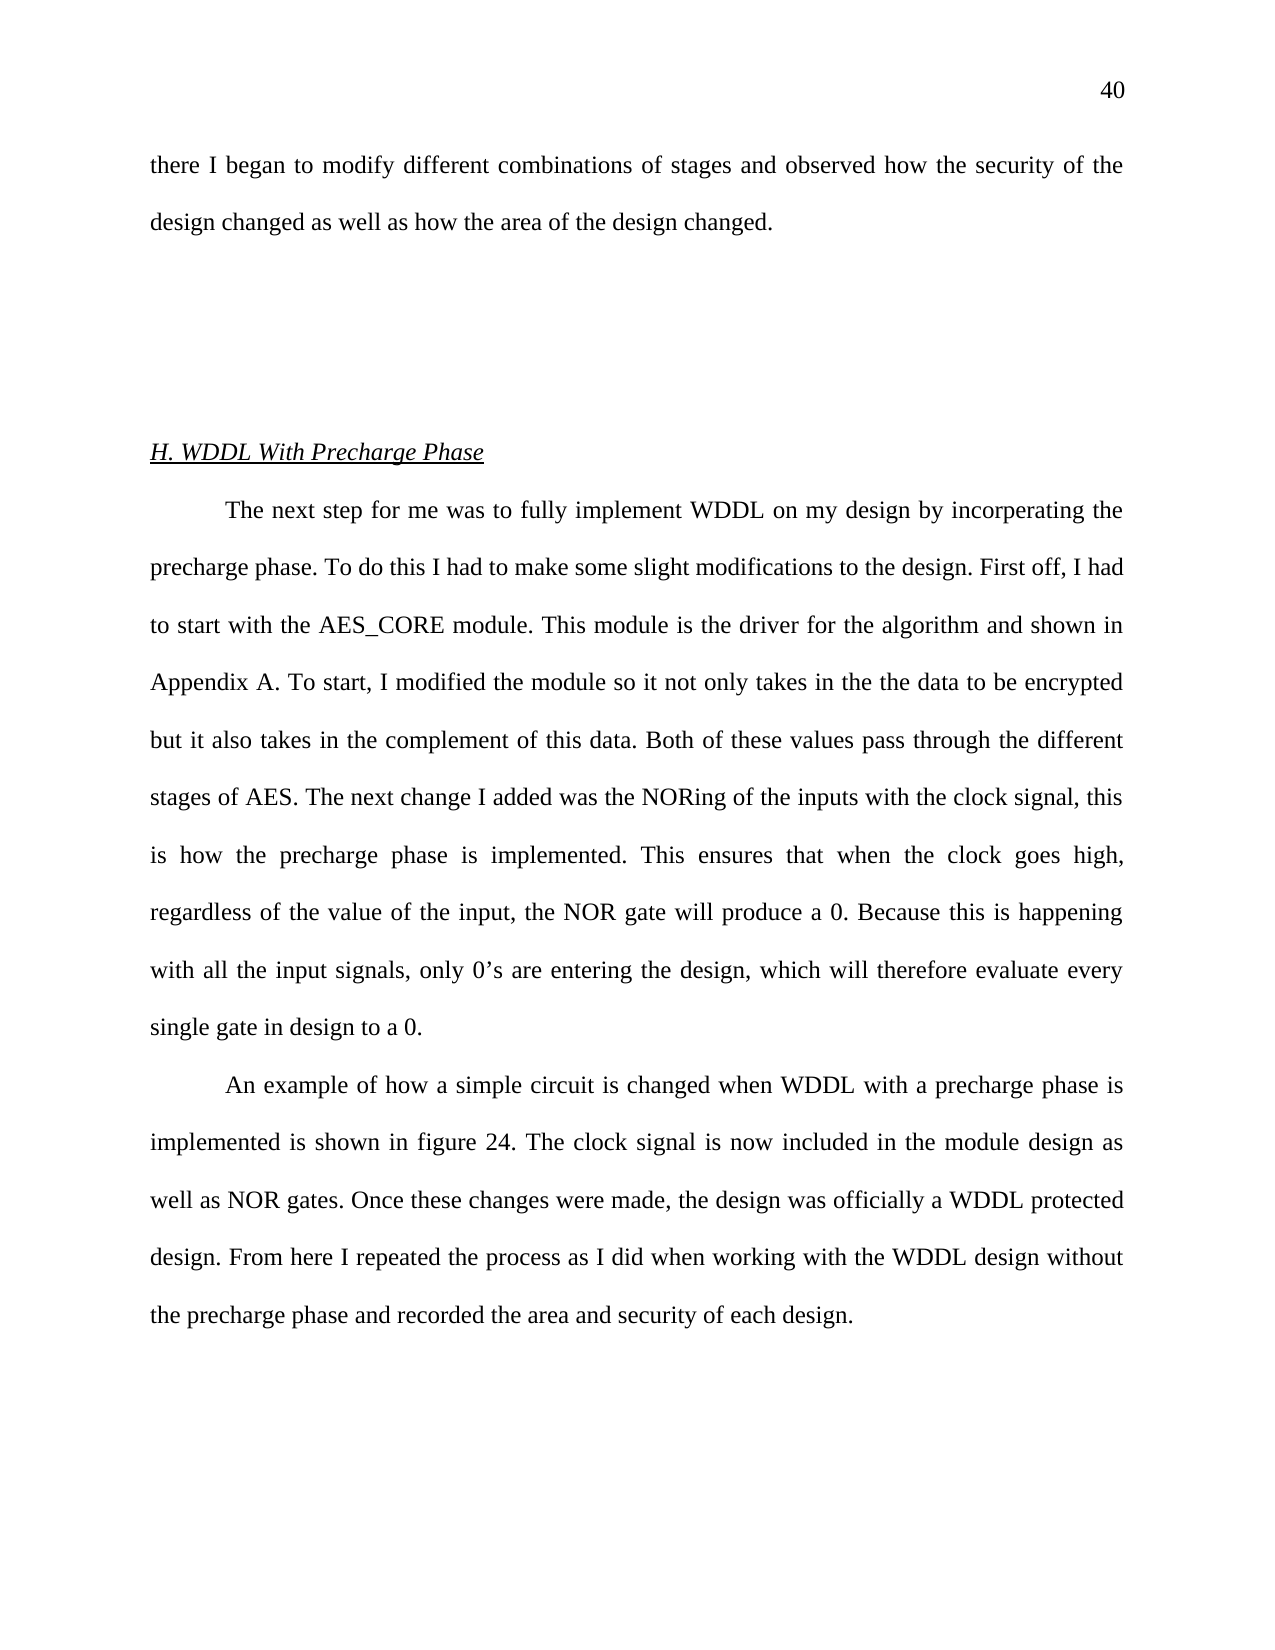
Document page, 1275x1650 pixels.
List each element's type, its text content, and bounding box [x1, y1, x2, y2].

text H. WDDL With Precharge Phase [150, 437, 1125, 466]
text The next step for me was to fully implement WDDL on my design by incorperating the precharge phase. To do this I had to make some slight modifications to the design. First off, I had to start with the AES_CORE module. This module is the driver for the algorithm and shown in Appendix A. To start, I modified the module so it not only takes in the the data to be encrypted but it also takes in the complement of this data. Both of these values pass through the different stages of AES. The next change I added was the NORing of the inputs with the clock signal, this is how the precharge phase is implemented. This ensures that when the clock goes high, regardless of the value of the input, the NOR gate will produce a 0. Because this is happening with all the input signals, only 0’s are entering the design, which will therefore evaluate every single gate in design to a 0. [150, 495, 1125, 1041]
text An example of how a simple circuit is changed when WDDL with a precharge phase is implemented is shown in figure 24. The clock signal is now included in the module design as well as NOR gates. Once these changes were made, the design was officially a WDDL protected design. From here I repeated the process as I did when working with the WDDL design without the precharge phase and recorded the area and security of each design. [150, 1070, 1125, 1329]
